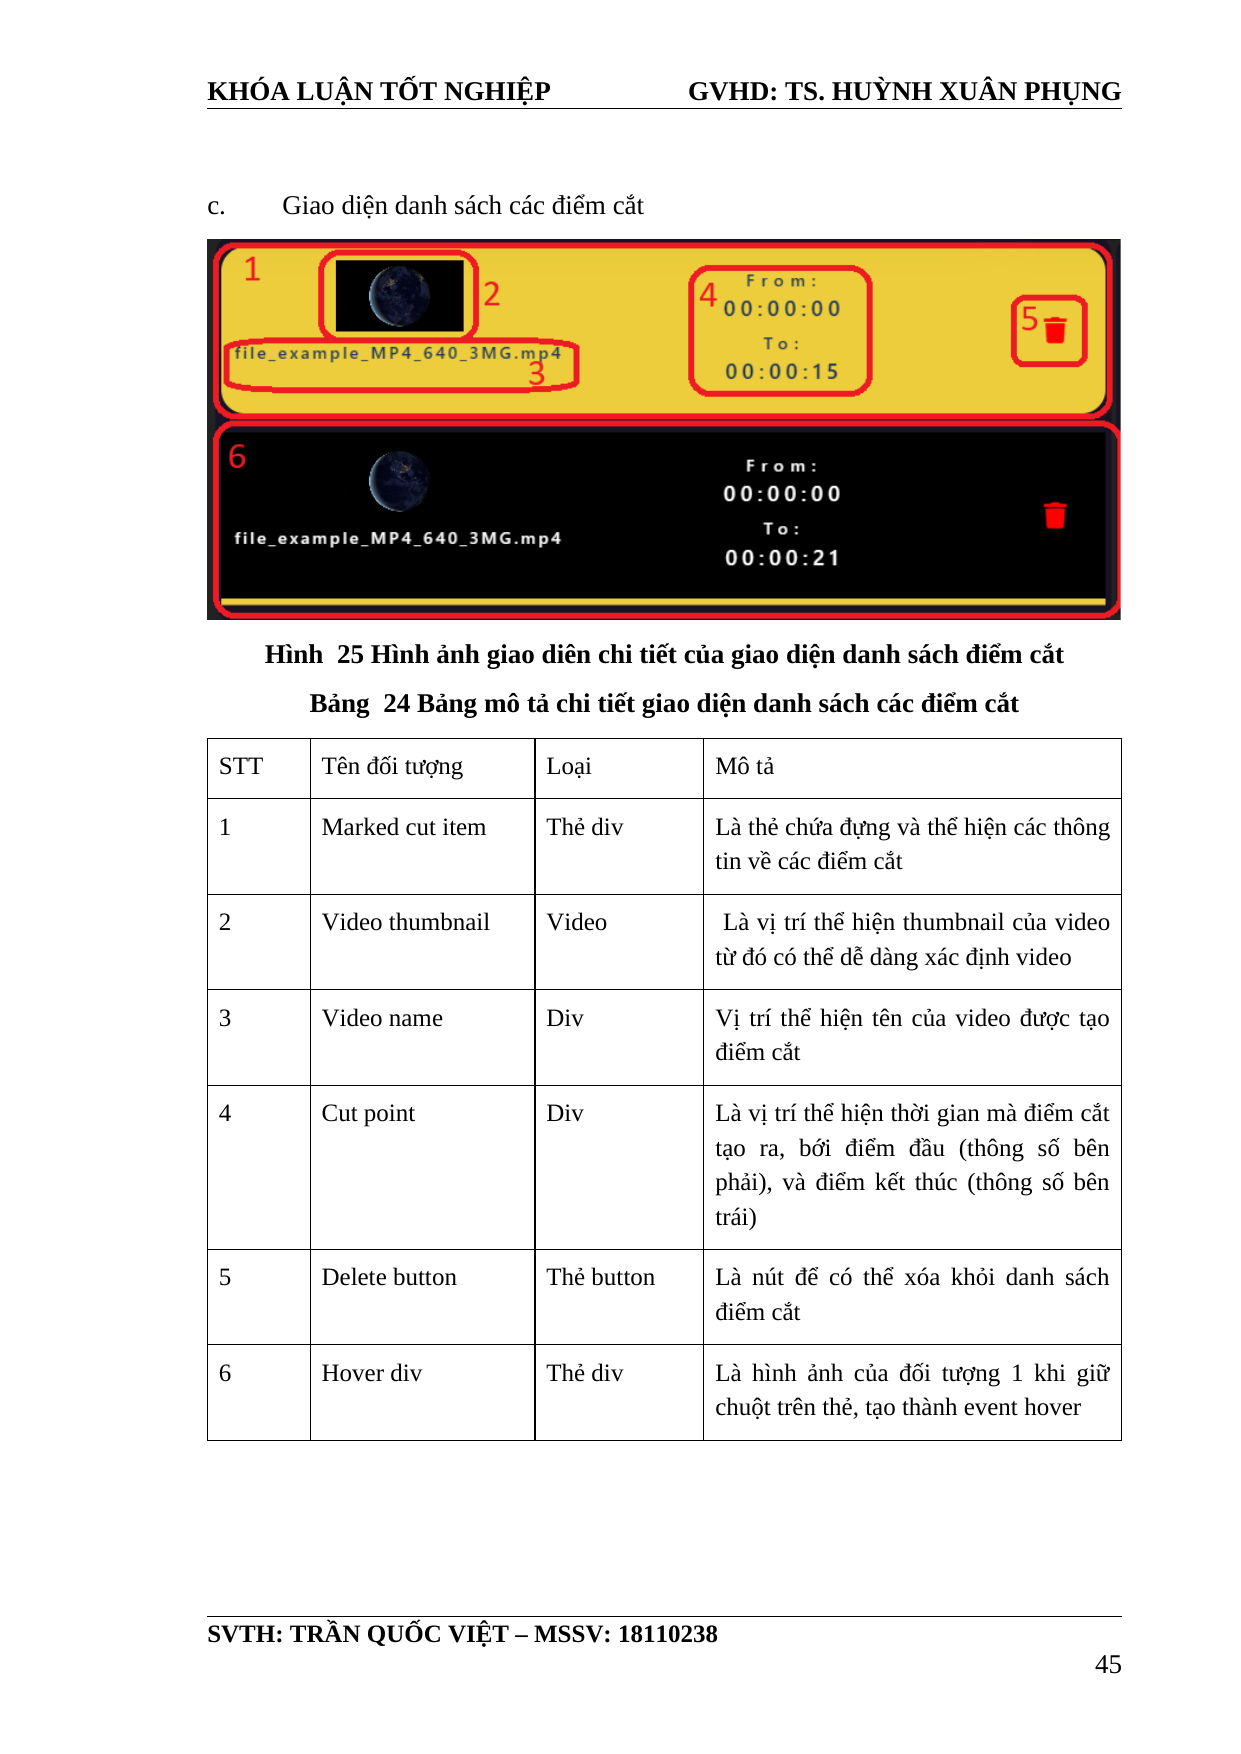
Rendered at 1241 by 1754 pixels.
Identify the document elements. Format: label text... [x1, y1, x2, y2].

text Bảng 24 Bảng mô tả chi tiết giao diện danh sách các điểm cắt [207, 688, 1122, 719]
table_header Tên đối tượng [311, 739, 534, 798]
table_cell 1 [208, 799, 310, 894]
table_cell Là vị trí thể hiện thời gian mà điểm cắt tạo ra, bới điểm đầu (thông số bên phải), và điểm kết thúc (thông số bên trái) [704, 1086, 1121, 1249]
table_cell 2 [208, 895, 310, 989]
picture [207, 239, 1121, 620]
table_cell 4 [208, 1086, 310, 1249]
table_cell Là hình ảnh của đối tượng 1 khi giữ chuột trên thẻ, tạo thành event hover [704, 1345, 1121, 1440]
table_cell Video [536, 895, 703, 989]
table_cell Div [536, 1086, 703, 1249]
table_cell Thẻ div [536, 799, 703, 894]
list Giao diện danh sách các điểm cắt [207, 189, 1122, 221]
table_cell Vị trí thể hiện tên của video được tạo điểm cắt [704, 990, 1121, 1084]
table_cell Thẻ button [536, 1250, 703, 1344]
table_cell 5 [208, 1250, 310, 1344]
table_cell Là thẻ chứa đựng và thể hiện các thông tin về các điểm cắt [704, 799, 1121, 894]
table_cell Cut point [311, 1086, 534, 1249]
table_header Mô tả [704, 739, 1121, 798]
table_cell Hover div [311, 1345, 534, 1440]
table_cell Là vị trí thể hiện thumbnail của video từ đó có thể dễ dàng xác định video [704, 895, 1121, 989]
table_cell 6 [208, 1345, 310, 1440]
table_cell Thẻ div [536, 1345, 703, 1440]
table_cell 3 [208, 990, 310, 1084]
table_header Loại [536, 739, 703, 798]
table_cell Là nút để có thể xóa khỏi danh sách điểm cắt [704, 1250, 1121, 1344]
table_cell Video name [311, 990, 534, 1084]
text Hình 25 Hình ảnh giao diên chi tiết của giao diện danh sách điểm cắt [207, 638, 1122, 669]
table_header STT [208, 739, 310, 798]
table_cell Delete button [311, 1250, 534, 1344]
table_cell Div [536, 990, 703, 1084]
table_cell Video thumbnail [311, 895, 534, 989]
table_cell Marked cut item [311, 799, 534, 894]
